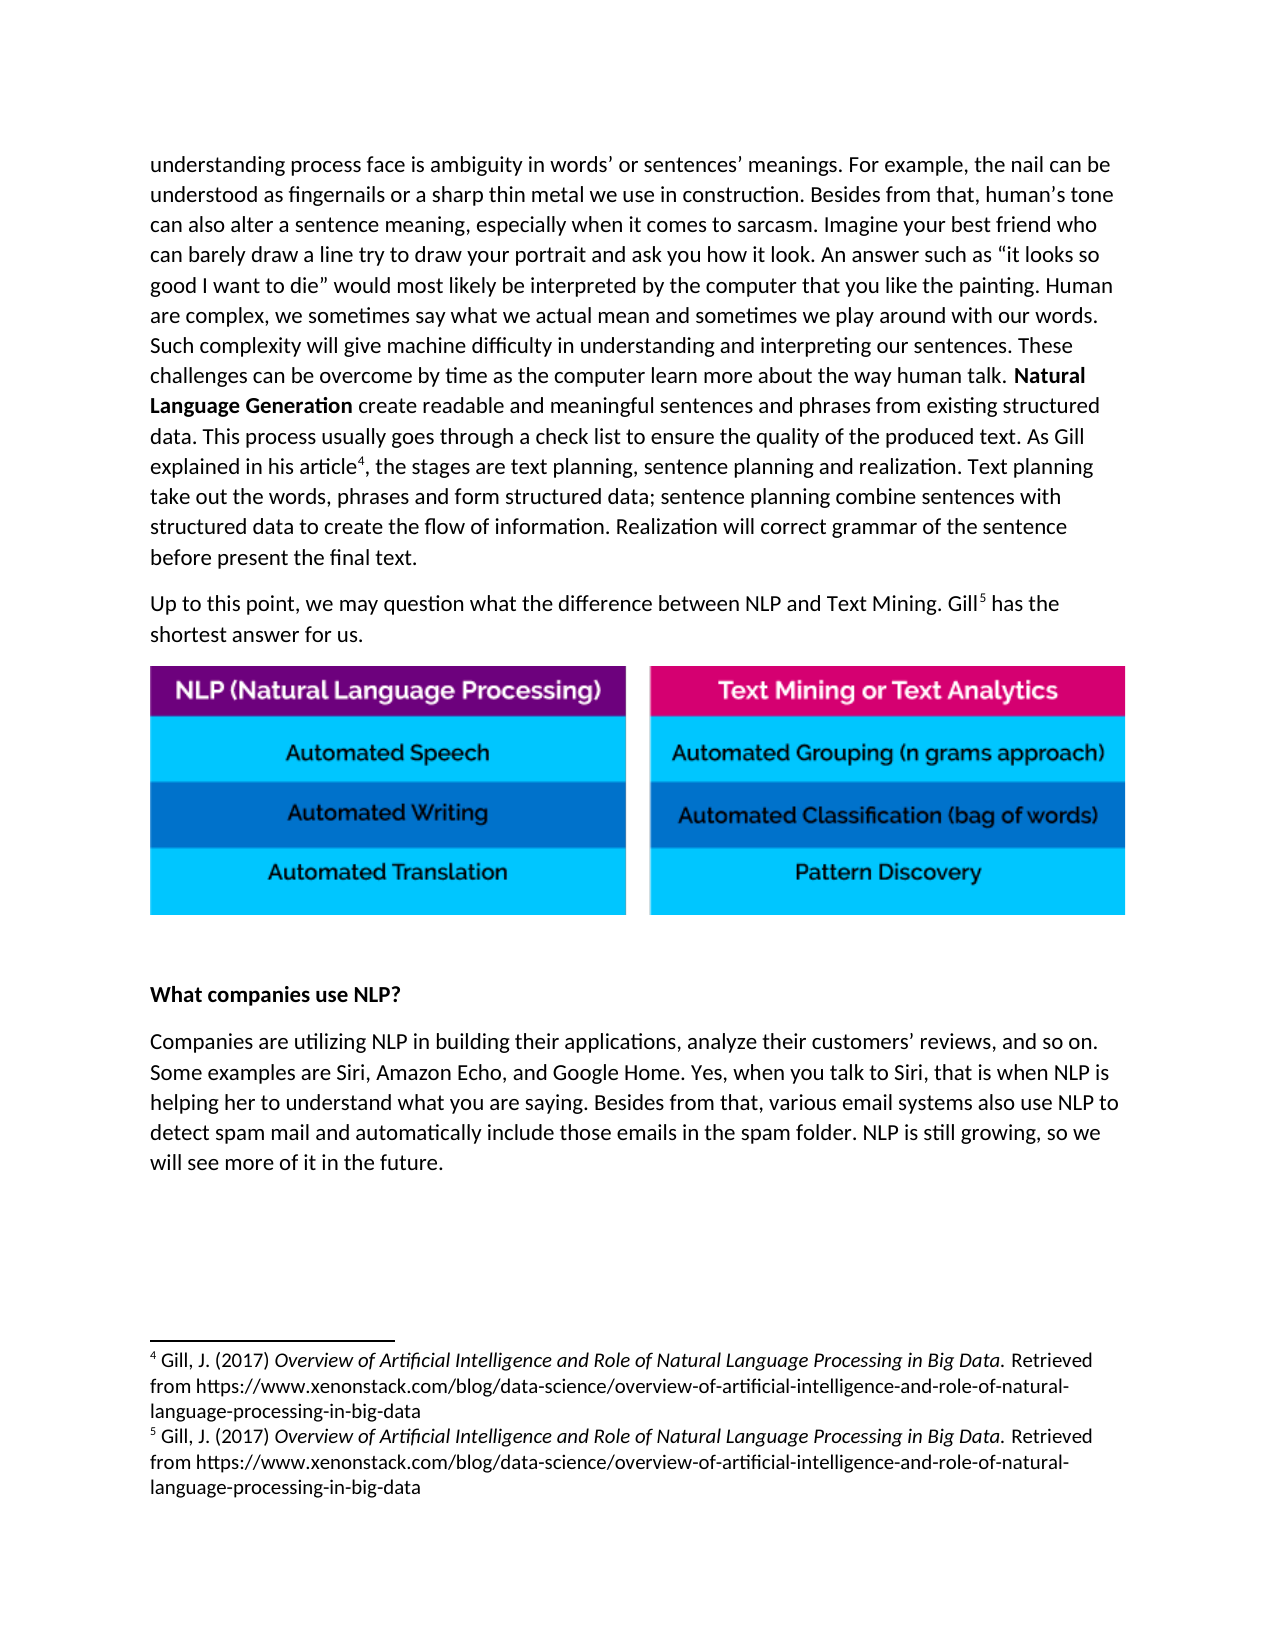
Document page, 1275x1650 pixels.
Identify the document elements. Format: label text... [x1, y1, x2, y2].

text What companies use NLP? [150, 981, 1125, 1009]
text Companies are utilizing NLP in building their applications, analyze their customers’ reviews, and so on. Some examples are Siri, Amazon Echo, and Google Home. Yes, when you talk to Siri, that is when NLP is helping her to understand what you are saying. Besides from that, various email systems also use NLP to detect spam mail and automatically include those emails in the spam folder. NLP is still growing, so we will see more of it in the future. [150, 1027, 1125, 1176]
picture [150, 666, 1125, 915]
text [150, 150, 1125, 571]
text Up to this point, we may question what the difference between NLP and Text Mining. Gill has the shortest answer for us. [150, 589, 1125, 648]
